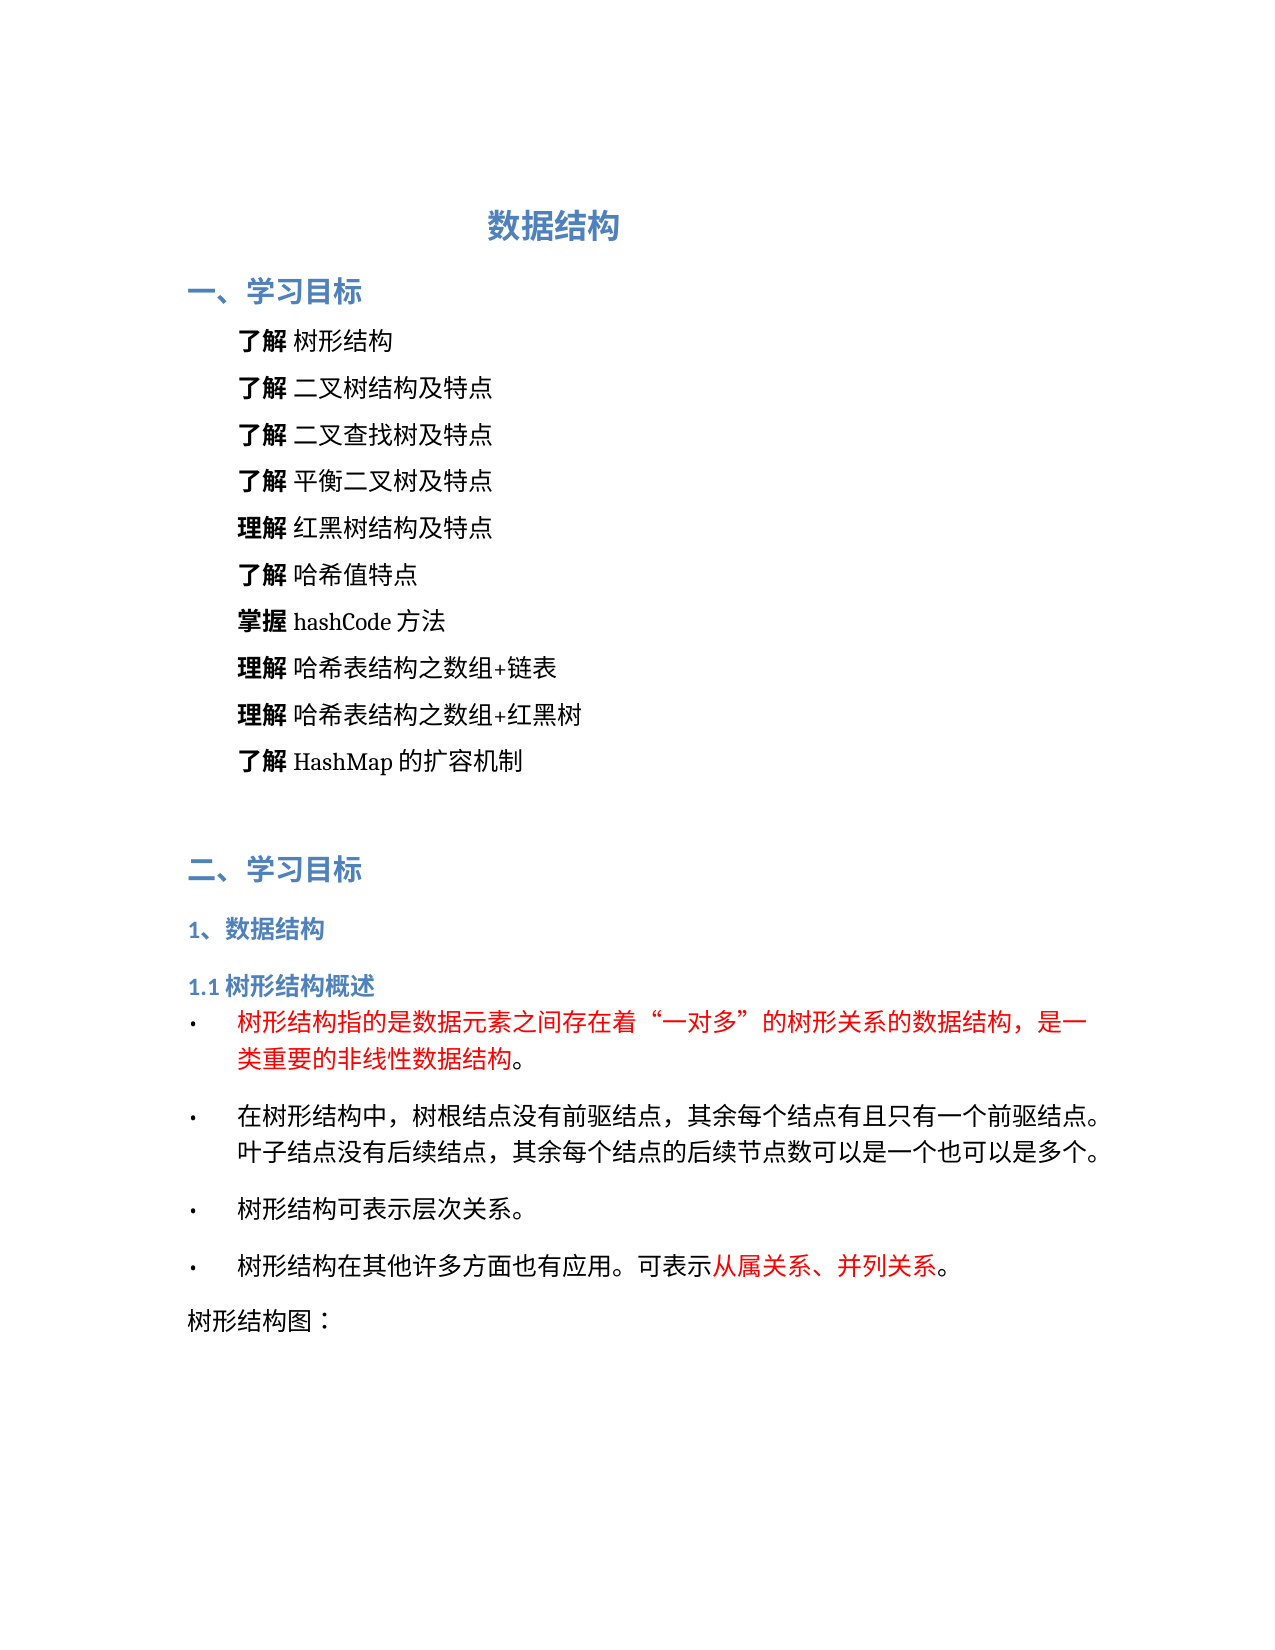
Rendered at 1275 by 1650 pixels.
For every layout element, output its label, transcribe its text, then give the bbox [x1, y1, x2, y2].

text 了解 哈希值特点 [237, 555, 1037, 591]
text 了解 树形结构 [237, 322, 1037, 358]
list 在树形结构中，树根结点没有前驱结点，其余每个结点有且只有一个前驱结点。叶子结点没有后续结点，其余每个结点的后续节点数可以是一个也可以是多个。 [187, 1096, 1087, 1169]
list 树形结构可表示层次关系。 [187, 1189, 1087, 1226]
text 了解 二叉查找树及特点 [237, 415, 1037, 451]
text 理解 哈希表结构之数组+链表 [237, 648, 1037, 685]
subtitle 二、学习目标 [187, 846, 1087, 889]
text 了解 平衡二叉树及特点 [237, 462, 1037, 498]
subtitle 1、数据结构 [187, 909, 1087, 946]
subtitle 1.1 树形结构概述 [187, 967, 1087, 1003]
text 理解 哈希表结构之数组+红黑树 [237, 695, 1037, 731]
text 理解 红黑树结构及特点 [237, 508, 1037, 545]
text 掌握 hashCode方法 [237, 602, 1037, 638]
list 树形结构在其他许多方面也有应用。可表示从属关系、并列关系。 [187, 1247, 1087, 1283]
text 了解 二叉树结构及特点 [237, 368, 1037, 405]
subtitle 数据结构 [487, 200, 1087, 248]
text 树形结构图： [187, 1304, 1087, 1338]
subtitle 一、学习目标 [187, 269, 1087, 311]
list 树形结构指的是数据元素之间存在着“一对多”的树形关系的数据结构，是一类重要的非线性数据结构。 [187, 1003, 1087, 1075]
text 了解 HashMap的扩容机制 [237, 742, 1037, 778]
